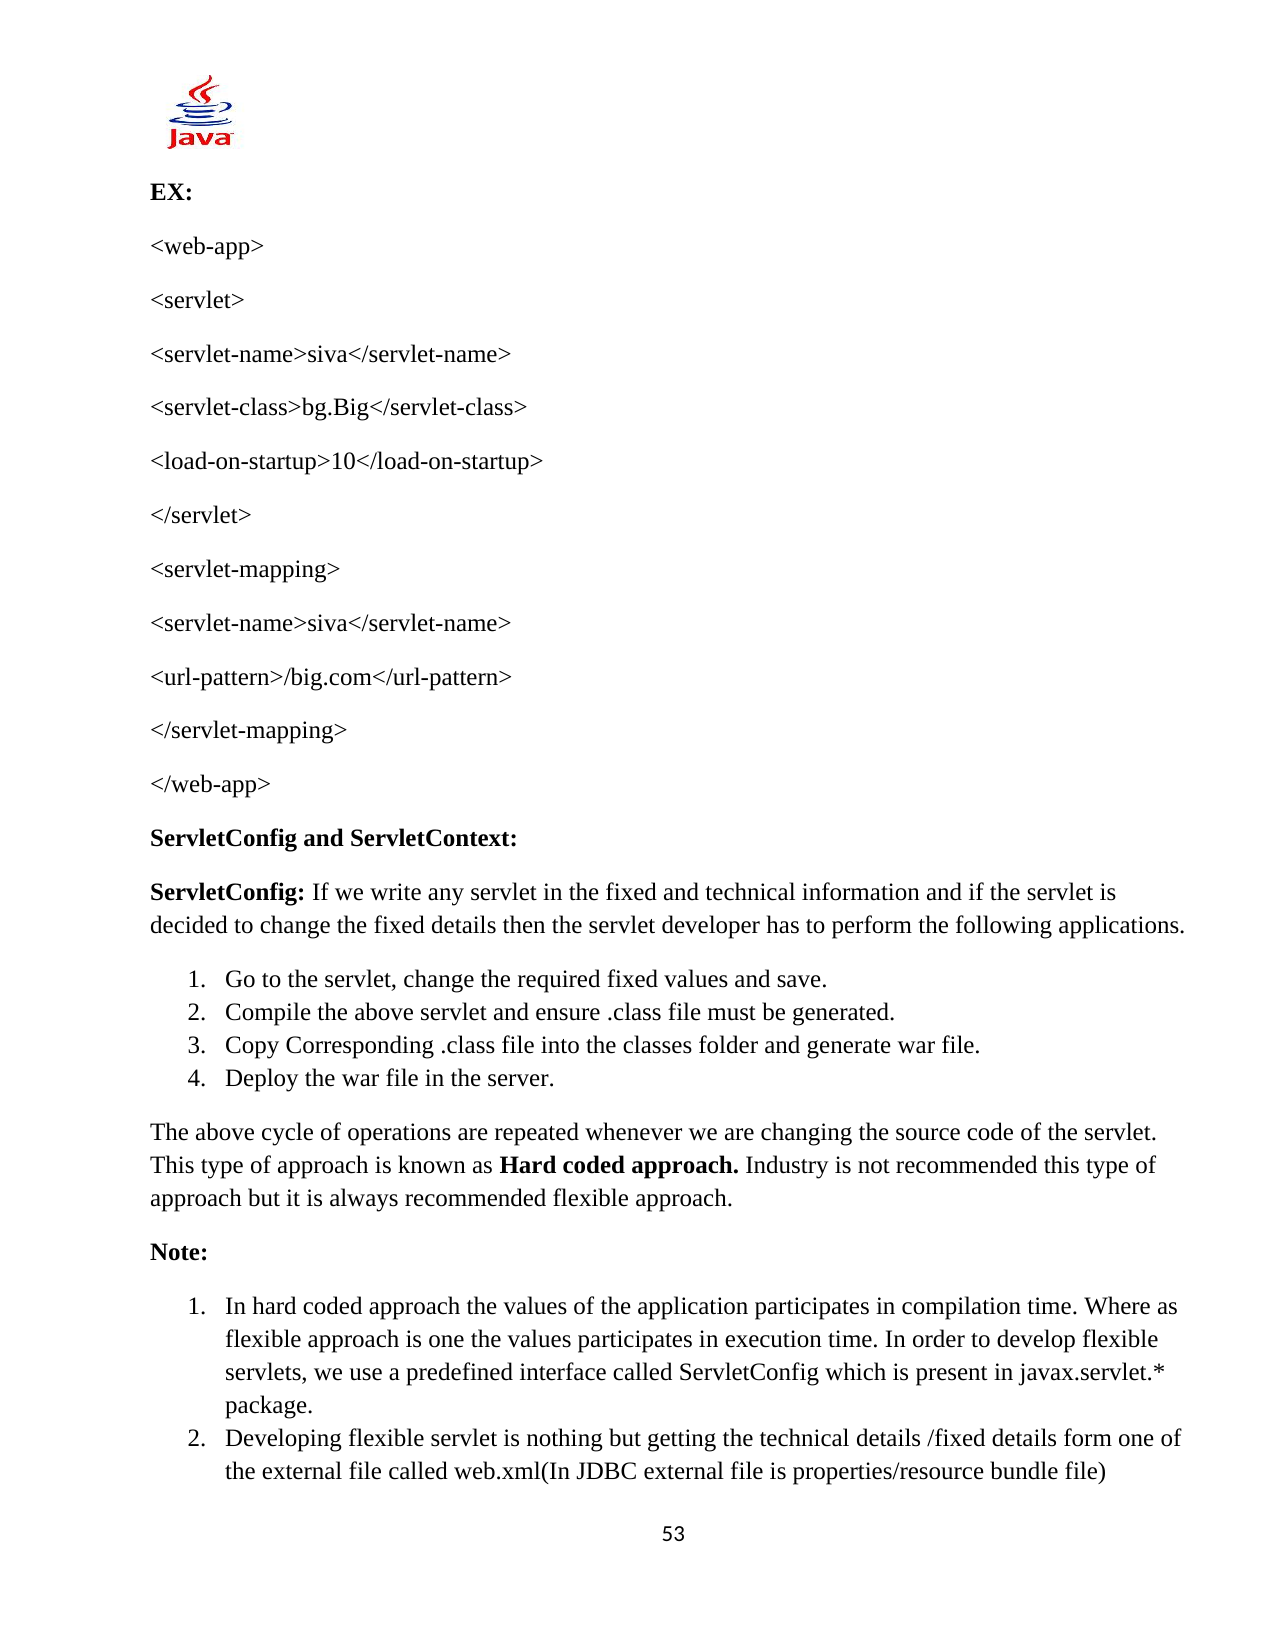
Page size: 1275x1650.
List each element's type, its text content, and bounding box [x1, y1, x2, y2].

list Deploy the war file in the server. [187, 1063, 1196, 1092]
list Go to the servlet, change the required fixed values and save. [187, 964, 1196, 993]
text <servlet> [150, 285, 1196, 313]
text ServletConfig: If we write any servlet in the fixed and technical information and if the servlet is decided to change the fixed details then the servlet developer has to perform the following applications. [150, 877, 1196, 939]
text <web-app> [150, 231, 1196, 260]
list In hard coded approach the values of the application participates in compilation time. Where as flexible approach is one the values participates in execution time. In order to develop flexible servlets, we use a predefined interface called ServletConfig which is present in javax.servlet.* package. [187, 1291, 1196, 1418]
text </web-app> [150, 769, 1196, 798]
list Compile the above servlet and ensure .class file must be generated. [187, 997, 1196, 1026]
text <load-on-startup>10</load-on-startup> [150, 446, 1196, 475]
text <servlet-class>bg.Big</servlet-class> [150, 392, 1196, 421]
text EX: [150, 177, 1196, 206]
text </servlet> [150, 500, 1196, 529]
list Copy Corresponding .class file into the classes folder and generate war file. [187, 1030, 1196, 1059]
text <servlet-name>siva</servlet-name> [150, 339, 1196, 367]
text The above cycle of operations are repeated whenever we are changing the source code of the servlet. This type of approach is known as Hard coded approach. Industry is not recommended this type of approach but it is always recommended flexible approach. [150, 1117, 1196, 1212]
text <servlet-mapping> [150, 554, 1196, 583]
text <servlet-name>siva</servlet-name> [150, 608, 1196, 637]
text Note: [150, 1237, 1196, 1266]
picture [150, 75, 254, 149]
text </servlet-mapping> [150, 716, 1196, 744]
text ServletConfig and ServletContext: [150, 823, 1196, 852]
text <url-pattern>/big.com</url-pattern> [150, 662, 1196, 691]
